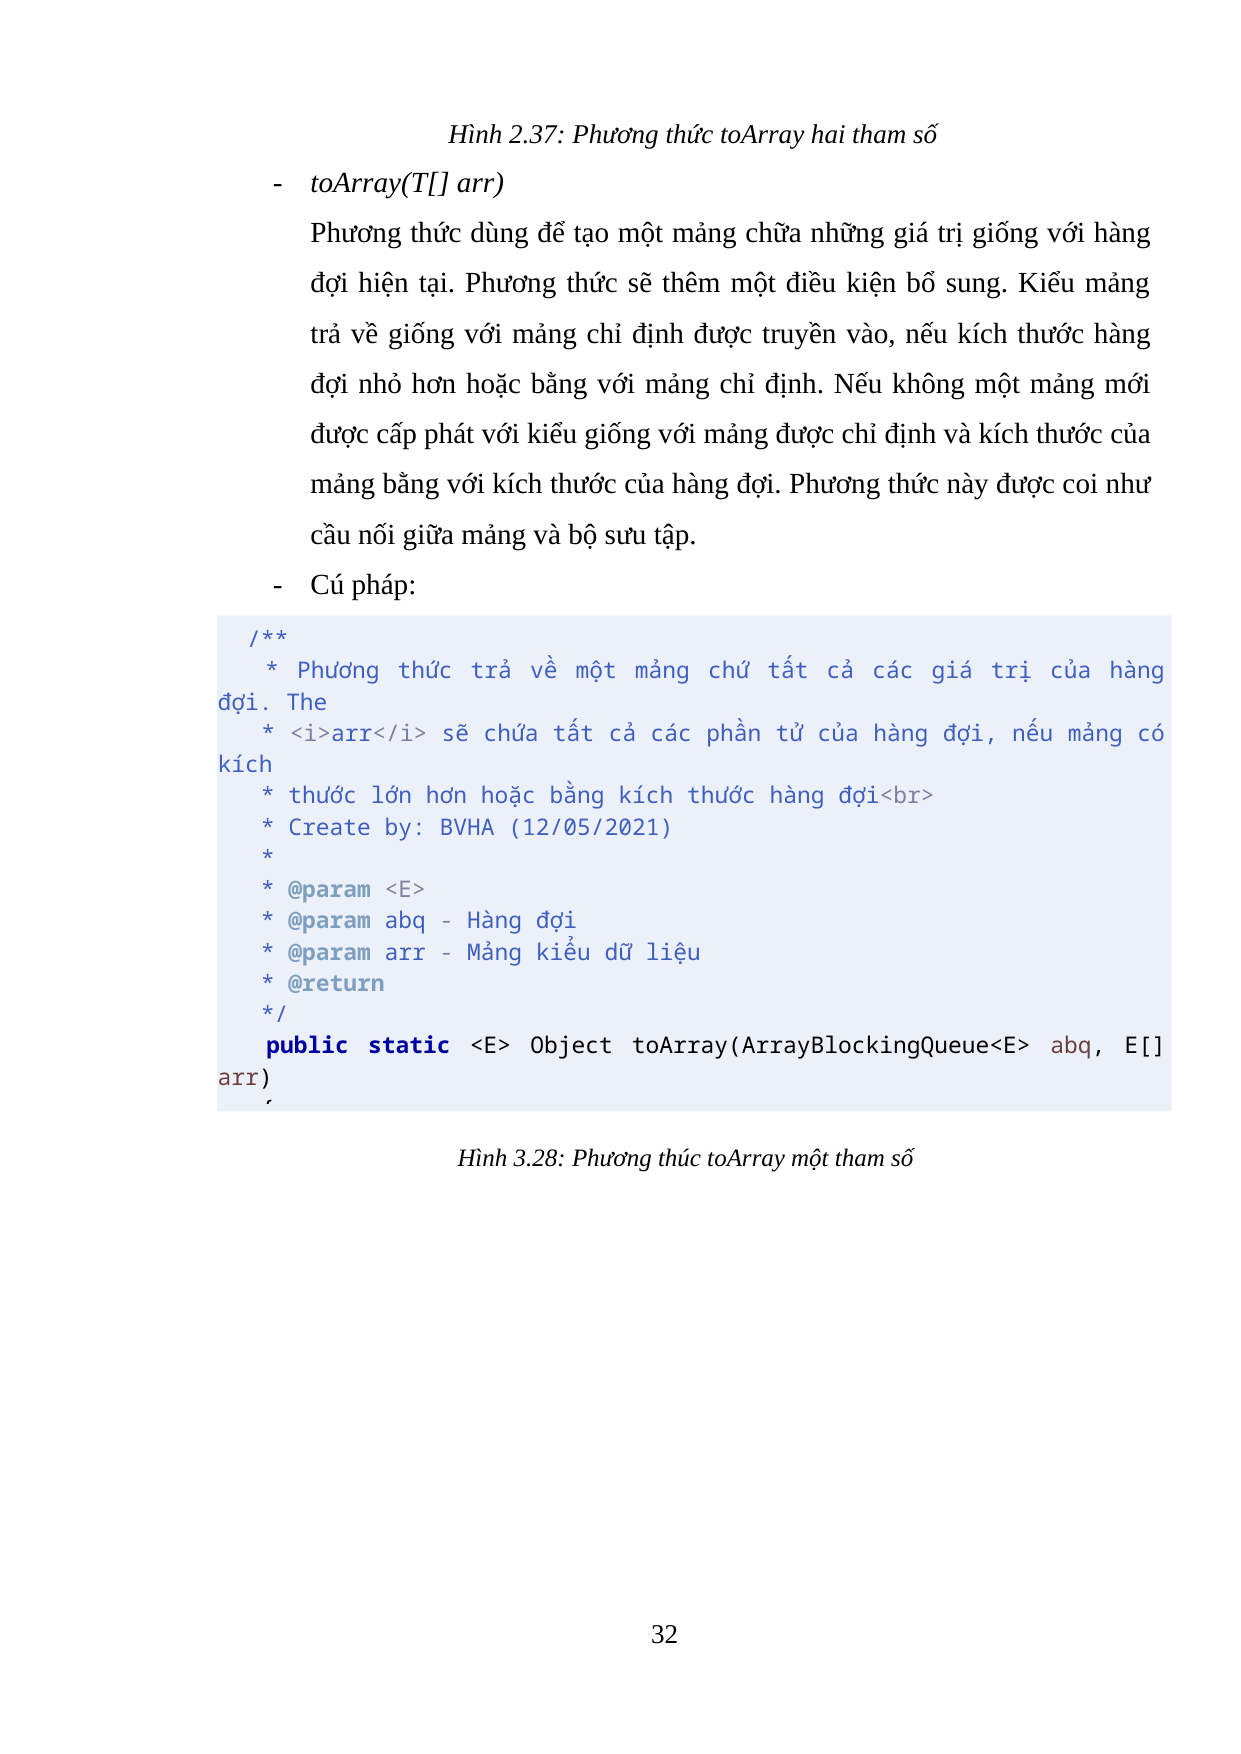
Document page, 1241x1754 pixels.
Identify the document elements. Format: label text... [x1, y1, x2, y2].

list Hình 2.37: Phương thức toArray hai tham số [236, 118, 1152, 149]
list Cú pháp: [273, 567, 1152, 601]
list toArray(T[] arr) [273, 165, 1152, 198]
list Phương thức dùng để tạo một mảng chữa những giá trị giống với hàng đợi hiện tại. Phương thức sẽ thêm một điều kiện bổ sung. Kiểu mảng trả về giống với mảng chỉ định được truyền vào, nếu kích thước hàng đợi nhỏ hơn hoặc bằng với mảng chỉ định. Nếu không một mảng mới được cấp phát với kiểu giống với mảng được chỉ định và kích thước của mảng bằng với kích thước của hàng đợi. Phương thức này được coi như cầu nối giữa mảng và bộ sưu tập. [310, 215, 1152, 551]
list Hình 3.28: Phương thúc toArray một tham số [222, 1112, 1152, 1172]
